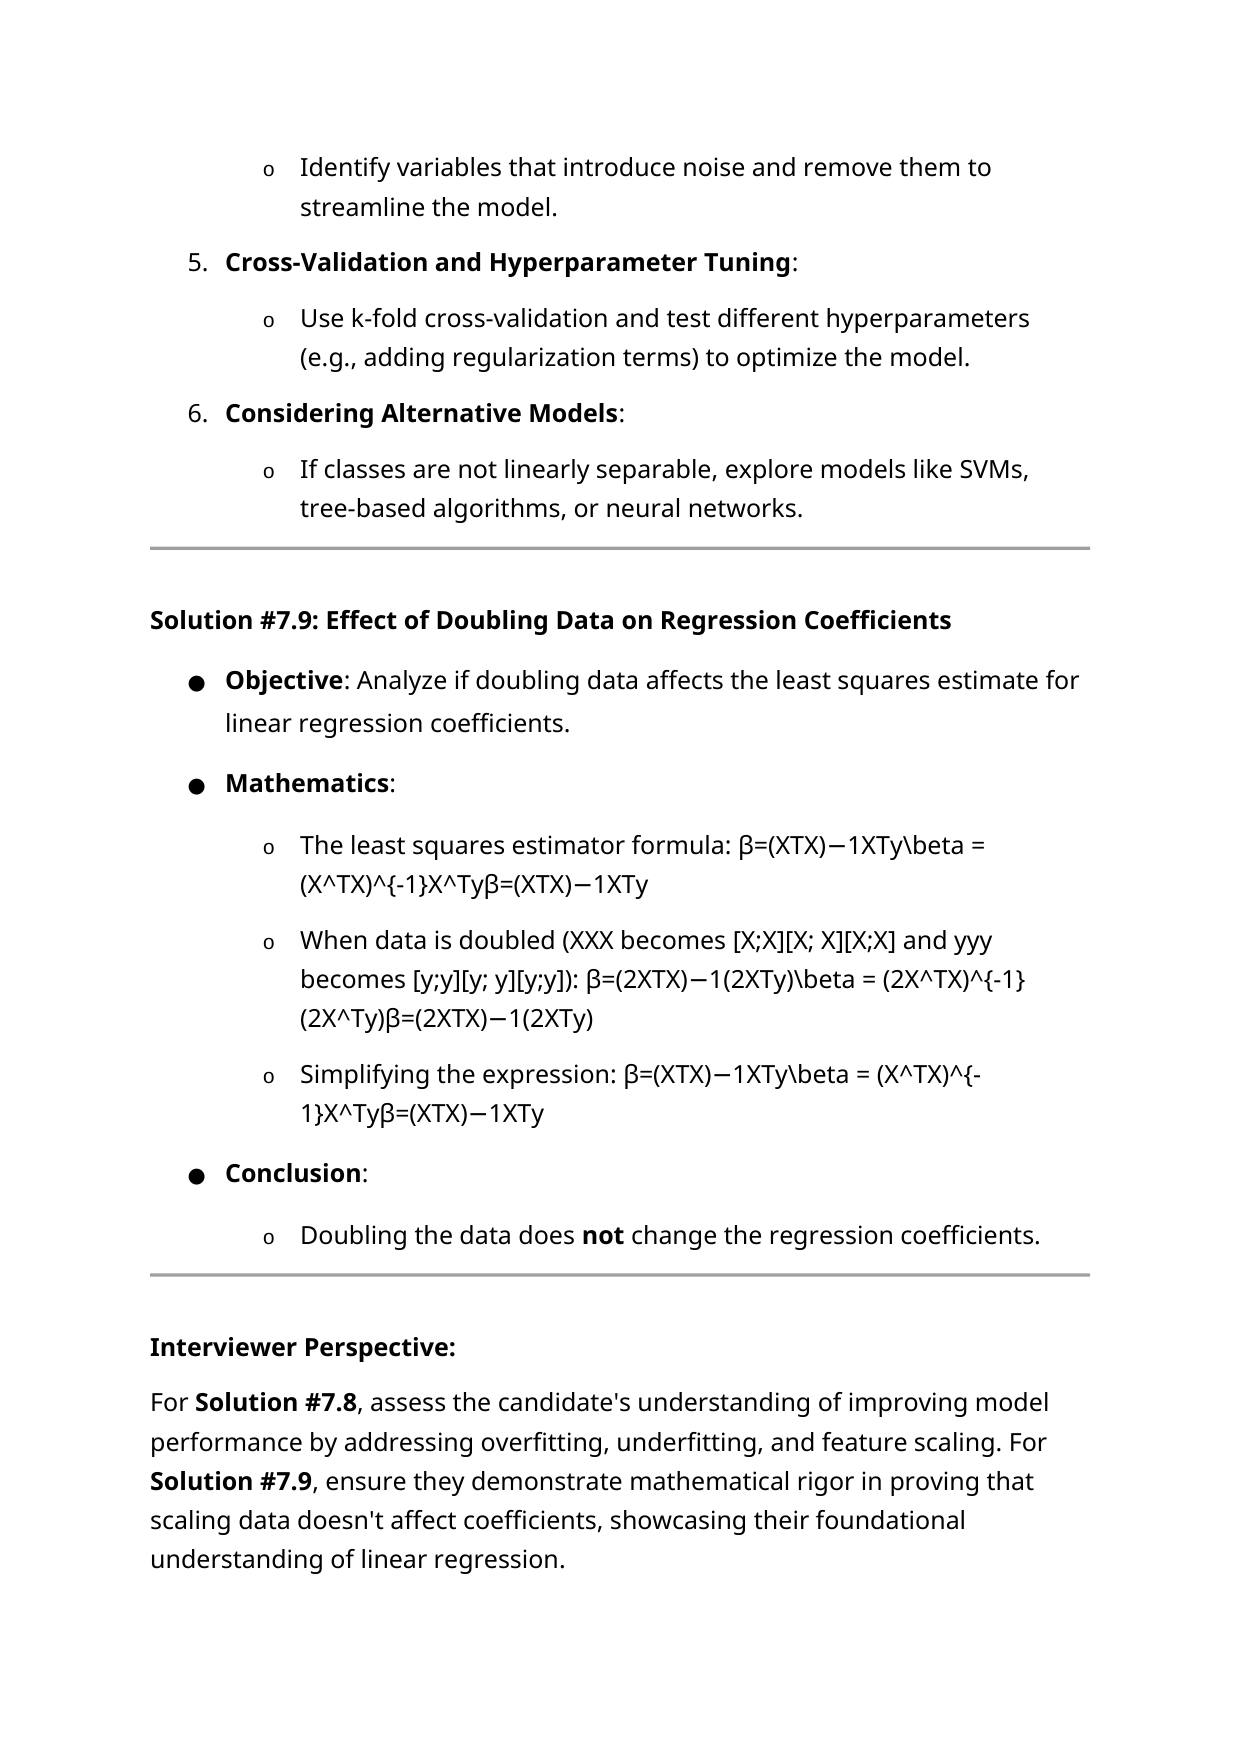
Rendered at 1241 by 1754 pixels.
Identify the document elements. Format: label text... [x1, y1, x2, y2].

text Solution #7.9: Effect of Doubling Data on Regression Coefficients [150, 602, 1090, 637]
list The least squares estimator formula: β=(XTX)−1XTy\beta = (X^TX)^{-1}X^Tyβ=(XTX)−1XTy [262, 828, 1090, 901]
text Interviewer Perspective: [150, 1329, 1090, 1363]
list If classes are not linearly separable, explore models like SVMs, tree-based algorithms, or neural networks. [262, 452, 1090, 525]
list Use k-fold cross-validation and test different hyperparameters (e.g., adding regularization terms) to optimize the model. [262, 301, 1090, 374]
list Objective: Analyze if doubling data affects the least squares estimate for linear regression coefficients. [187, 658, 1090, 740]
list Considering Alternative Models: [187, 396, 1090, 430]
list Conclusion: [187, 1152, 1090, 1194]
list When data is doubled (XXX becomes [X;X][X; X][X;X] and yyy becomes [y;y][y; y][y;y]): β=(2XTX)−1(2XTy)\beta = (2X^TX)^{-1}(2X^Ty)β=(2XTX)−1(2XTy) [262, 923, 1090, 1035]
text For Solution #7.8, assess the candidate's understanding of improving model performance by addressing overfitting, underfitting, and feature scaling. For Solution #7.9, ensure they demonstrate mathematical rigor in proving that scaling data doesn't affect coefficients, showcasing their foundational understanding of linear regression. [150, 1385, 1090, 1576]
list Doubling the data does not change the regression coefficients. [262, 1218, 1090, 1252]
list Simplifying the expression: β=(XTX)−1XTy\beta = (X^TX)^{-1}X^Tyβ=(XTX)−1XTy [262, 1057, 1090, 1130]
list Mathematics: [187, 762, 1090, 805]
list Identify variables that introduce noise and remove them to streamline the model. [262, 150, 1090, 223]
list Cross-Validation and Hyperparameter Tuning: [187, 245, 1090, 279]
